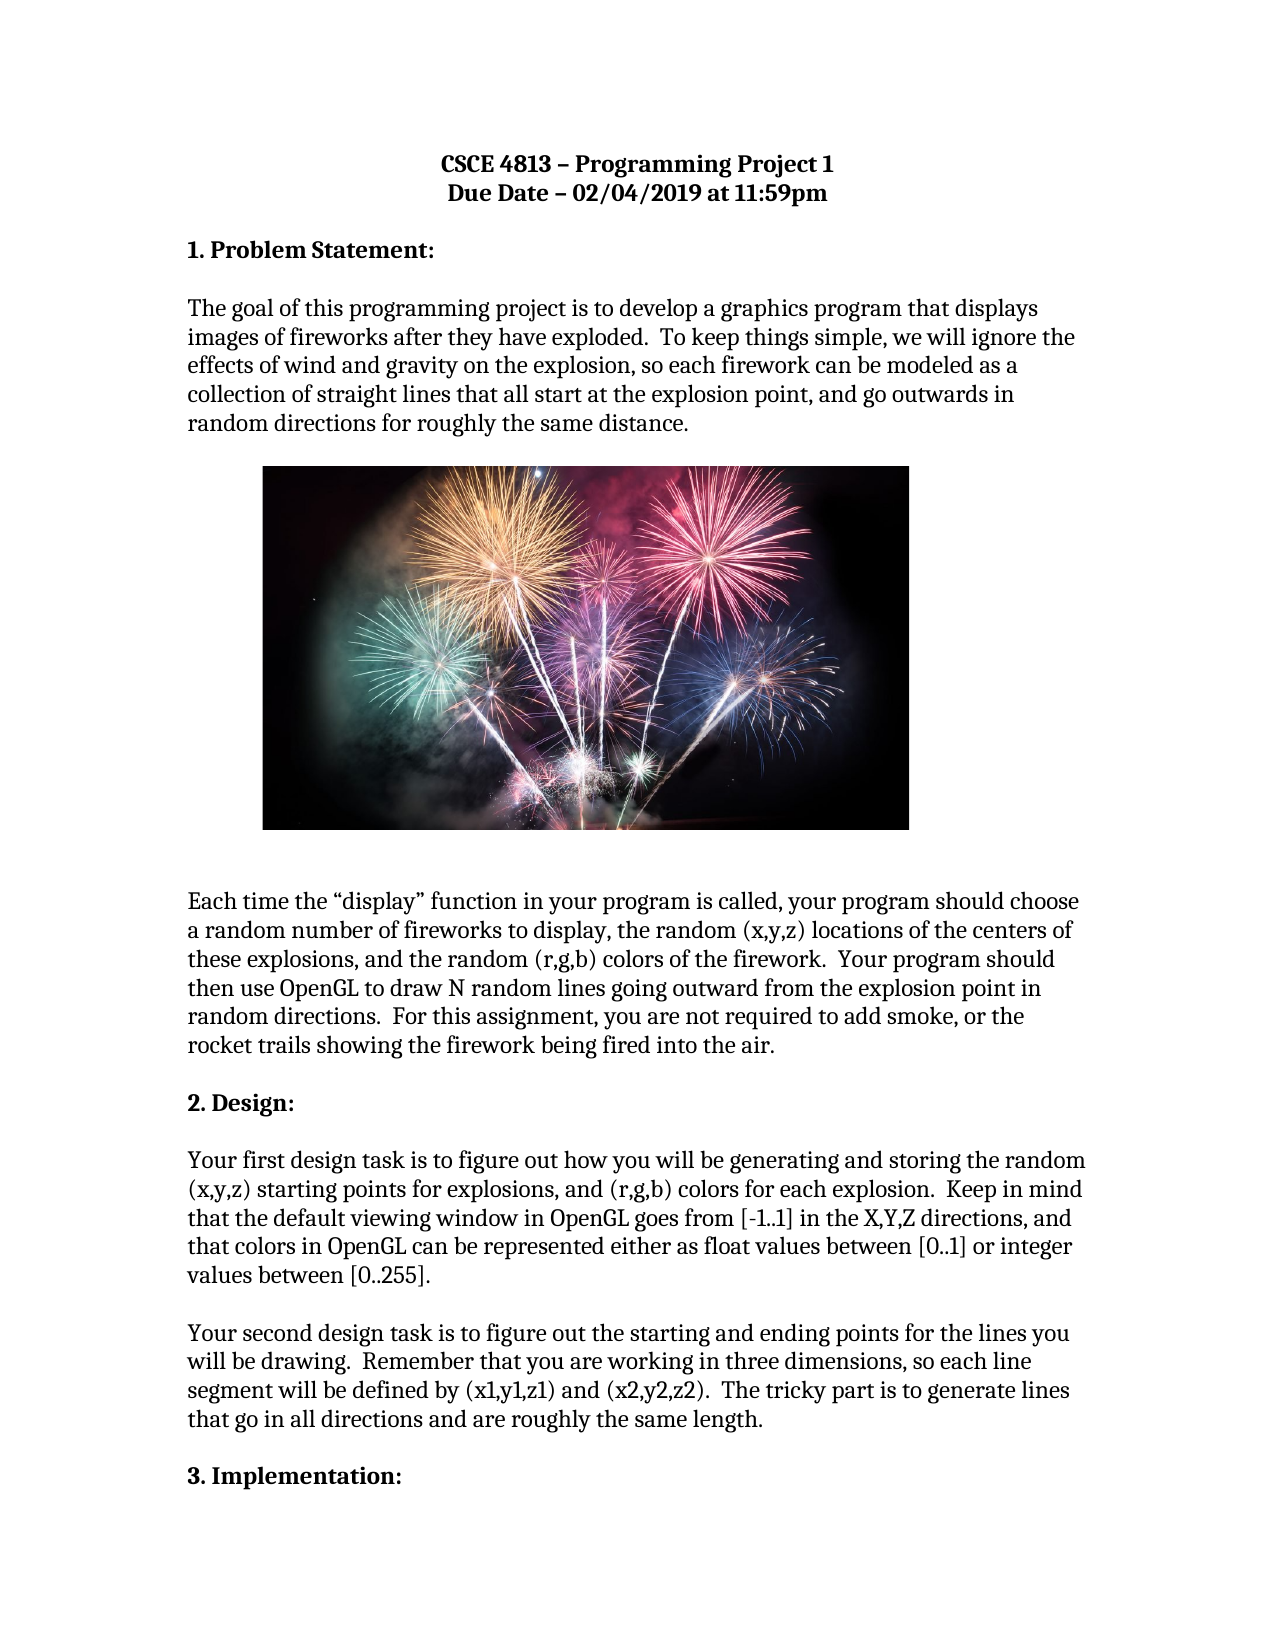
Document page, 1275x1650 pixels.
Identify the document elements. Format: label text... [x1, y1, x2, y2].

text Due Date – 02/04/2019 at 11:59pm [187, 179, 1087, 207]
picture [262, 466, 910, 830]
text 3. Implementation: [187, 1462, 1087, 1491]
text Your first design task is to figure out how you will be generating and storing the random (x,y,z) starting points for explosions, and (r,g,b) colors for each explosion. Keep in mind that the default viewing window in OpenGL goes from [-1..1] in the X,Y,Z directions, and that colors in OpenGL can be represented either as float values between [0..1] or integer values between [0..255]. [187, 1146, 1087, 1290]
text 2. Design: [187, 1088, 1087, 1117]
text CSCE 4813 – Programming Project 1 [187, 150, 1087, 179]
text 1. Problem Statement: [187, 236, 1087, 265]
text The goal of this programming project is to develop a graphics program that displays images of fireworks after they have exploded. To keep things simple, we will ignore the effects of wind and gravity on the explosion, so each firework can be modeled as a collection of straight lines that all start at the explosion point, and go outwards in random directions for roughly the same distance. [187, 294, 1087, 437]
text Your second design task is to figure out the starting and ending points for the lines you will be drawing. Remember that you are working in three dimensions, so each line segment will be defined by (x1,y1,z1) and (x2,y2,z2). The tricky part is to generate lines that go in all directions and are roughly the same length. [187, 1318, 1087, 1433]
text Each time the “display” function in your program is called, your program should choose a random number of fireworks to display, the random (x,y,z) locations of the centers of these explosions, and the random (r,g,b) colors of the firework. Your program should then use OpenGL to draw N random lines going outward from the explosion point in random directions. For this assignment, you are not required to add smoke, or the rocket trails showing the firework being fired into the air. [187, 887, 1087, 1060]
